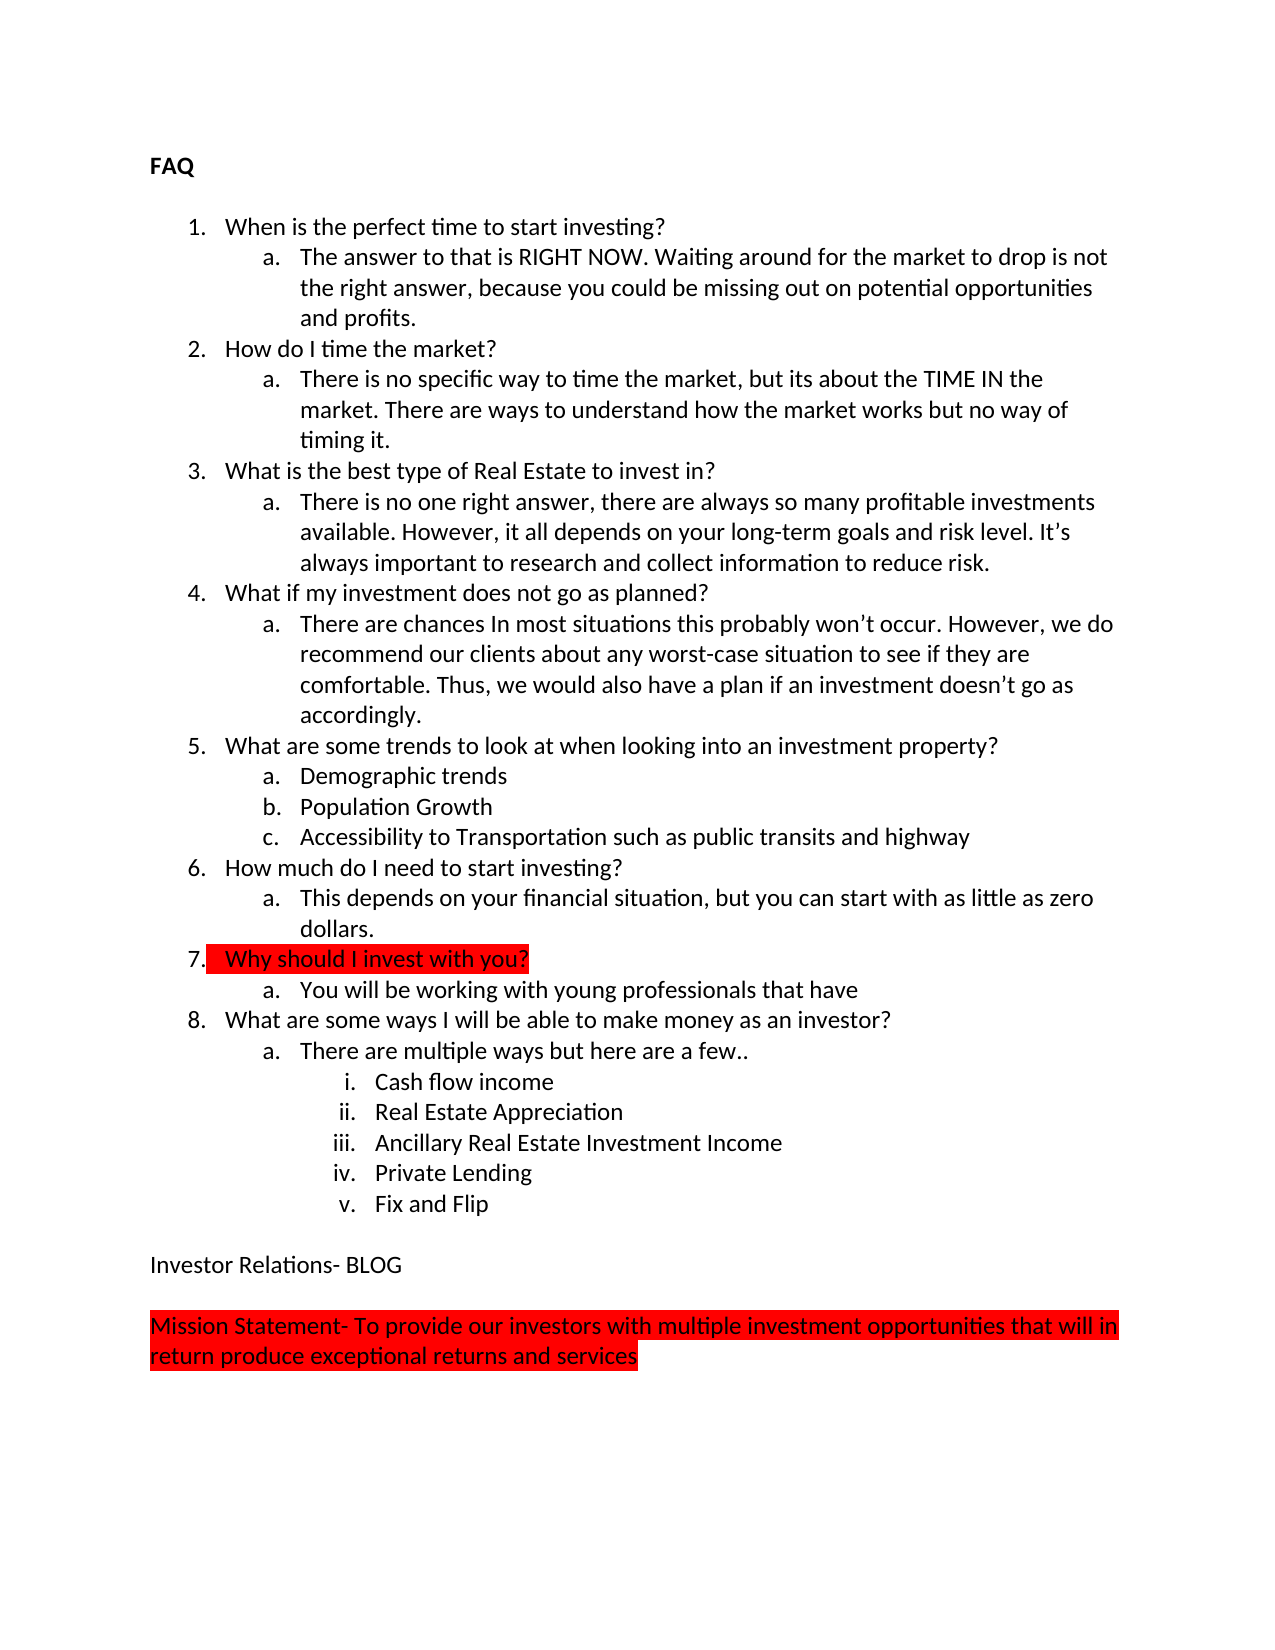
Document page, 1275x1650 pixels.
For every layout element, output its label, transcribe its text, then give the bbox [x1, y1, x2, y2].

text FAQ [150, 150, 1125, 181]
list There is no specific way to time the market, but its about the TIME IN the market. There are ways to understand how the market works but no way of timing it. [262, 364, 1125, 455]
list There are multiple ways but here are a few.. [262, 1035, 1125, 1066]
list What are some trends to look at when looking into an investment property? [187, 730, 1125, 760]
list You will be working with young professionals that have [262, 974, 1125, 1004]
list This depends on your financial situation, but you can start with as little as zero dollars. [262, 882, 1125, 943]
list Population Growth [262, 791, 1125, 821]
list What is the best type of Real Estate to invest in? [187, 455, 1125, 486]
text Investor Relations- BLOG [150, 1249, 1125, 1279]
list What if my investment does not go as planned? [187, 577, 1125, 608]
list Fix and Flip [356, 1188, 1125, 1218]
list Demographic trends [262, 760, 1125, 791]
text Mission Statement- To provide our investors with multiple investment opportunities that will in return produce exceptional returns and services [638, 1310, 1125, 1371]
list The answer to that is RIGHT NOW. Waiting around for the market to drop is not the right answer, because you could be missing out on potential opportunities and profits. [262, 242, 1125, 333]
list Real Estate Appreciation [356, 1096, 1125, 1127]
list What are some ways I will be able to make money as an investor? [187, 1004, 1125, 1035]
list How do I time the market? [187, 333, 1125, 364]
list Private Lending [356, 1157, 1125, 1188]
list There are chances In most situations this probably won’t occur. However, we do recommend our clients about any worst-case situation to see if they are comfortable. Thus, we would also have a plan if an investment doesn’t go as accordingly. [262, 608, 1125, 730]
list How much do I need to start investing? [187, 852, 1125, 882]
list Accessibility to Transportation such as public transits and highway [262, 821, 1125, 852]
list Why should I invest with you? [187, 943, 1125, 974]
list Ancillary Real Estate Investment Income [356, 1127, 1125, 1157]
list Cash flow income [356, 1066, 1125, 1096]
list When is the perfect time to start investing? [187, 211, 1125, 242]
list There is no one right answer, there are always so many profitable investments available. However, it all depends on your long-term goals and risk level. It’s always important to research and collect information to reduce risk. [262, 486, 1125, 577]
